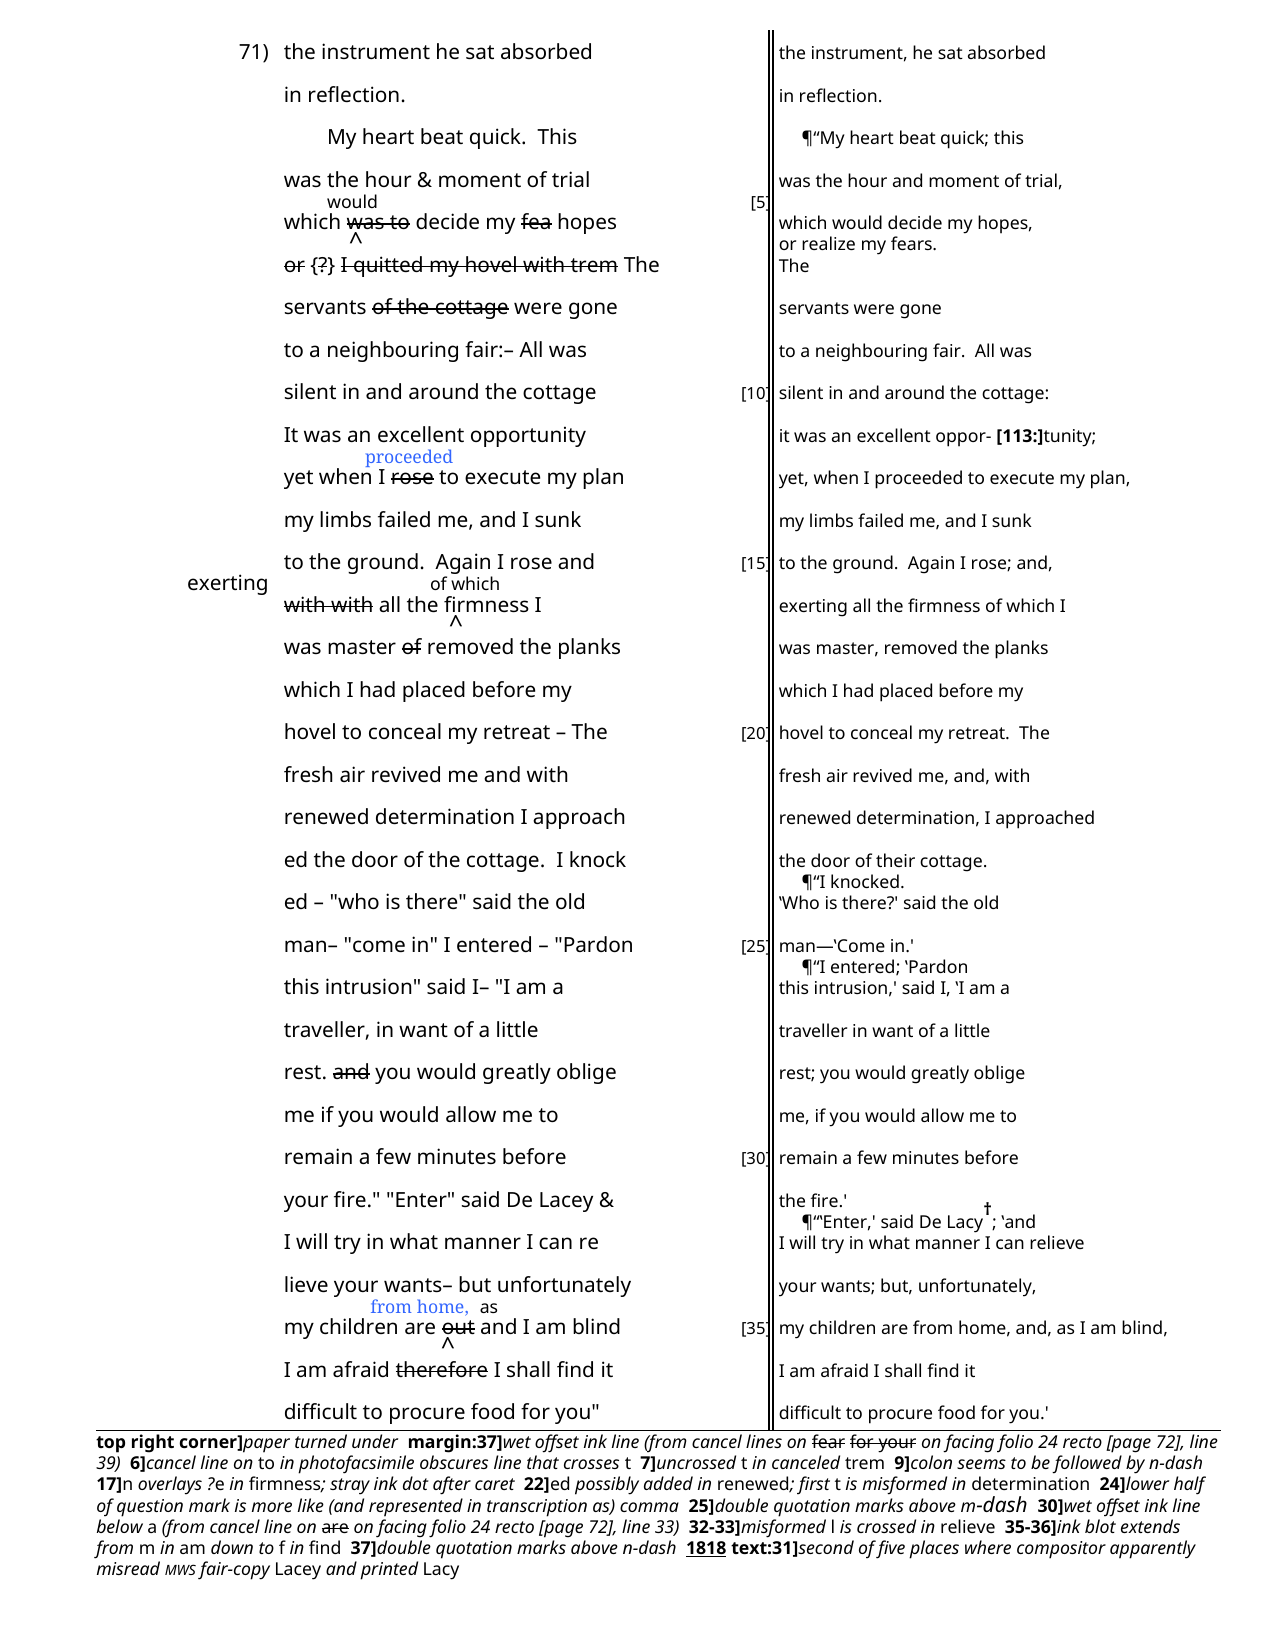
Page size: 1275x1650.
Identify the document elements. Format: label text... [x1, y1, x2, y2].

table_header the instrument, he sat absorbed in reflection. ¶“My heart beat quick; this was the hour and moment of trial, which would decide my hopes, or realize my fears. The servants were gone to a neighbouring fair. All was silent in and around the cottage: it was an excellent oppor- [113:]tunity; yet, when I proceeded to execute my plan, my limbs failed me, and I sunk to the ground. Again I rose; and, exerting all the firmness of which I was master, removed the planks which I had placed before my hovel to conceal my retreat. The fresh air revived me, and, with renewed determination, I approached the door of their cottage. ¶“I knocked. ‛Who is there?' said the old man—‛Come in.' ¶“I entered; ‛Pardon this intrusion,' said I, ‛I am a traveller in want of a little rest; you would greatly oblige me, if you would allow me to remain a few minutes before the fire.' ¶“‛Enter,' said De Lacy†; ‛and I will try in what manner I can relieve your wants; but, unfortunately, my children are from home, and, as I am blind, I am afraid I shall find it difficult to procure food for you.' [774, 30, 1221, 1430]
table_header 71) exerting [96, 30, 276, 1430]
text top right corner]paper turned under margin:37]wet offset ink line (from cancel lines on fear for your on facing folio 24 recto [page 72], line 39) 6]cancel line on to in photofacsimile obscures line that crosses t 7]uncrossed t in canceled trem 9]colon seems to be followed by n-dash 17]n overlays ?e in firmness; stray ink dot after caret 22]ed possibly added in renewed; first t is misformed in determination 24]lower half of question mark is more like (and represented in transcription as) comma 25]double quotation marks above m-dash 30]wet offset ink line below a (from cancel line on are on facing folio 24 recto [page 72], line 33) 32-33]misformed l is crossed in relieve 35-36]ink blot extends from m in am down to f in find 37]double quotation marks above n-dash 1818 text:31]second of five places where compositor apparently misread mws fair-copy Lacey and printed Lacy [96, 1431, 1221, 1580]
table_header the instrument he sat absorbed in reflection. My heart beat quick. This was the hour & moment of trial would [5] which was to decide my fea hopes ^ or {?} I quitted my hovel with trem The servants of the cottage were gone to a neighbouring fair:– All was silent in and around the cottage [10] It was an excellent opportunity proceeded yet when I rose to execute my plan my limbs failed me, and I sunk to the ground. Again I rose and [15] of which with with all the firmness I ^ was master of removed the planks which I had placed before my hovel to conceal my retreat – The [20] fresh air revived me and with renewed determination I approach ed the door of the cottage. I knock ed – "who is there" said the old man– "come in I entered – "Pardon [25] this intrusion" said I– "I am a traveller, in want of a little rest. and you would greatly oblige me if you would allow me to remain a few minutes before [30] your fire." "Enter" said De Lacey & I will try in what manner I can re lieve your wants– but unfortunately from home, as my children are out and I am blind [35] ^ I am afraid therefore I shall find it difficult to procure food for you [276, 30, 768, 1430]
